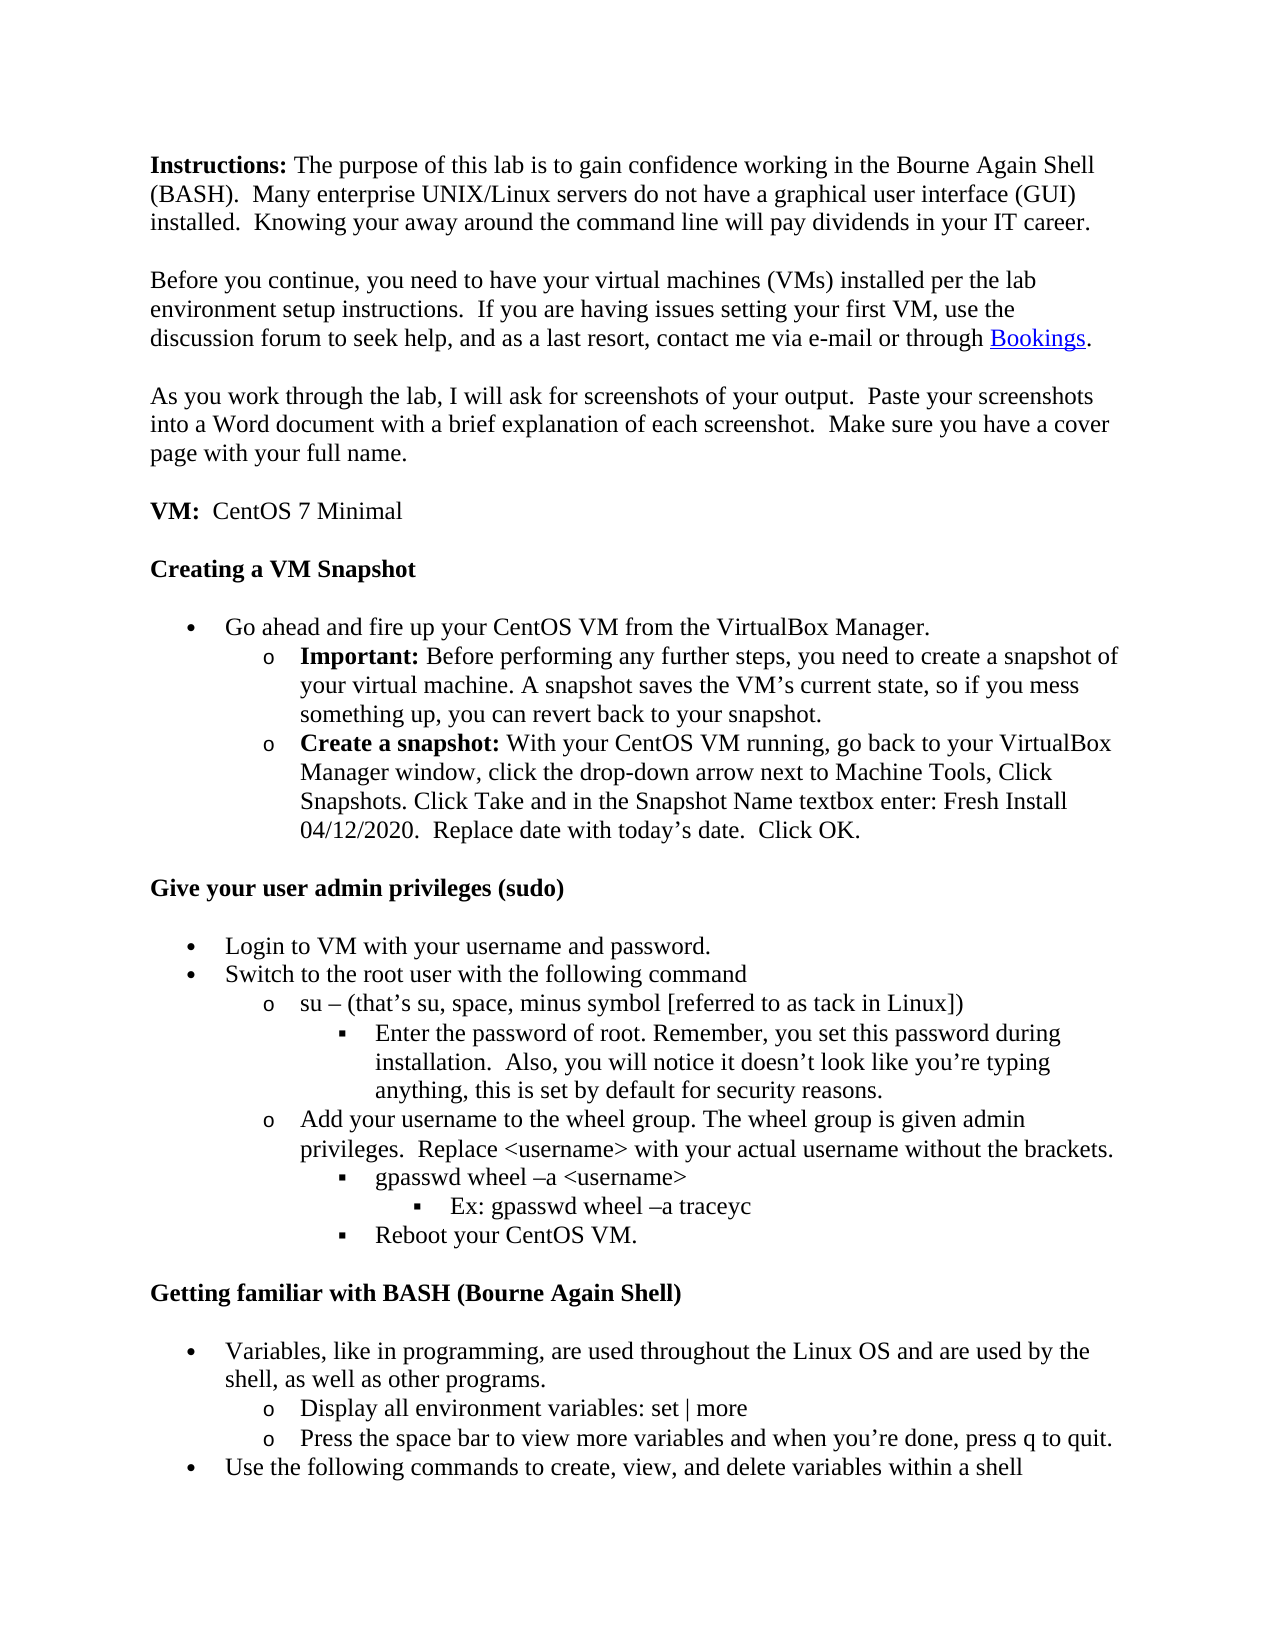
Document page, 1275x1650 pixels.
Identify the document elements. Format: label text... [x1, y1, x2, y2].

text As you work through the lab, I will ask for screenshots of your output. Paste your screenshots into a Word document with a brief explanation of each screenshot. Make sure you have a cover page with your full name. [150, 381, 1125, 467]
text Creating a VM Snapshot [150, 554, 1125, 583]
text Give your user admin privileges (sudo) [150, 873, 1125, 902]
text Before you continue, you need to have your virtual machines (VMs) installed per the lab environment setup instructions. If you are having issues setting your first VM, use the discussion forum to seek help, and as a last resort, contact me via e-mail or through Bookings. [150, 265, 1125, 352]
list gpasswd wheel –a <username> [337, 1162, 1125, 1191]
list Reboot your CentOS VM. [337, 1220, 1125, 1249]
list Add your username to the wheel group. The wheel group is given admin privileges. Replace <username> with your actual username without the brackets. [262, 1104, 1125, 1162]
list Important: Before performing any further steps, you need to create a snapshot of your virtual machine. A snapshot saves the VM’s current state, so if you mess something up, you can revert back to your snapshot. [262, 641, 1125, 728]
list Go ahead and fire up your CentOS VM from the VirtualBox Manager. [187, 612, 1125, 641]
list Login to VM with your username and password. [187, 931, 1125, 959]
list Create a snapshot: With your CentOS VM running, go back to your VirtualBox Manager window, click the drop-down arrow next to Machine Tools, Click Snapshots. Click Take and in the Snapshot Name textbox enter: Fresh Install 04/12/2020. Replace date with today’s date. Click OK. [262, 728, 1125, 844]
list su – (that’s su, space, minus symbol [referred to as tack in Linux]) [262, 988, 1125, 1018]
list Switch to the root user with the following command [187, 959, 1125, 988]
text VM: CentOS 7 Minimal [150, 496, 1125, 525]
text Getting familiar with BASH (Bourne Again Shell) [150, 1278, 1125, 1307]
list Enter the password of root. Remember, you set this password during installation. Also, you will notice it doesn’t look like you’re typing anything, this is set by default for security reasons. [337, 1018, 1125, 1104]
list Ex: gpasswd wheel –a traceyc [412, 1191, 1125, 1220]
list Variables, like in programming, are used throughout the Linux OS and are used by the shell, as well as other programs. [187, 1336, 1125, 1393]
list Use the following commands to create, view, and delete variables within a shell [187, 1452, 1125, 1481]
list Press the space bar to view more variables and when you’re done, press q to quit. [262, 1423, 1125, 1452]
text Instructions: The purpose of this lab is to gain confidence working in the Bourne Again Shell (BASH). Many enterprise UNIX/Linux servers do not have a graphical user interface (GUI) installed. Knowing your away around the command line will pay dividends in your IT career. [150, 150, 1125, 236]
list Display all environment variables: set | more [262, 1393, 1125, 1423]
